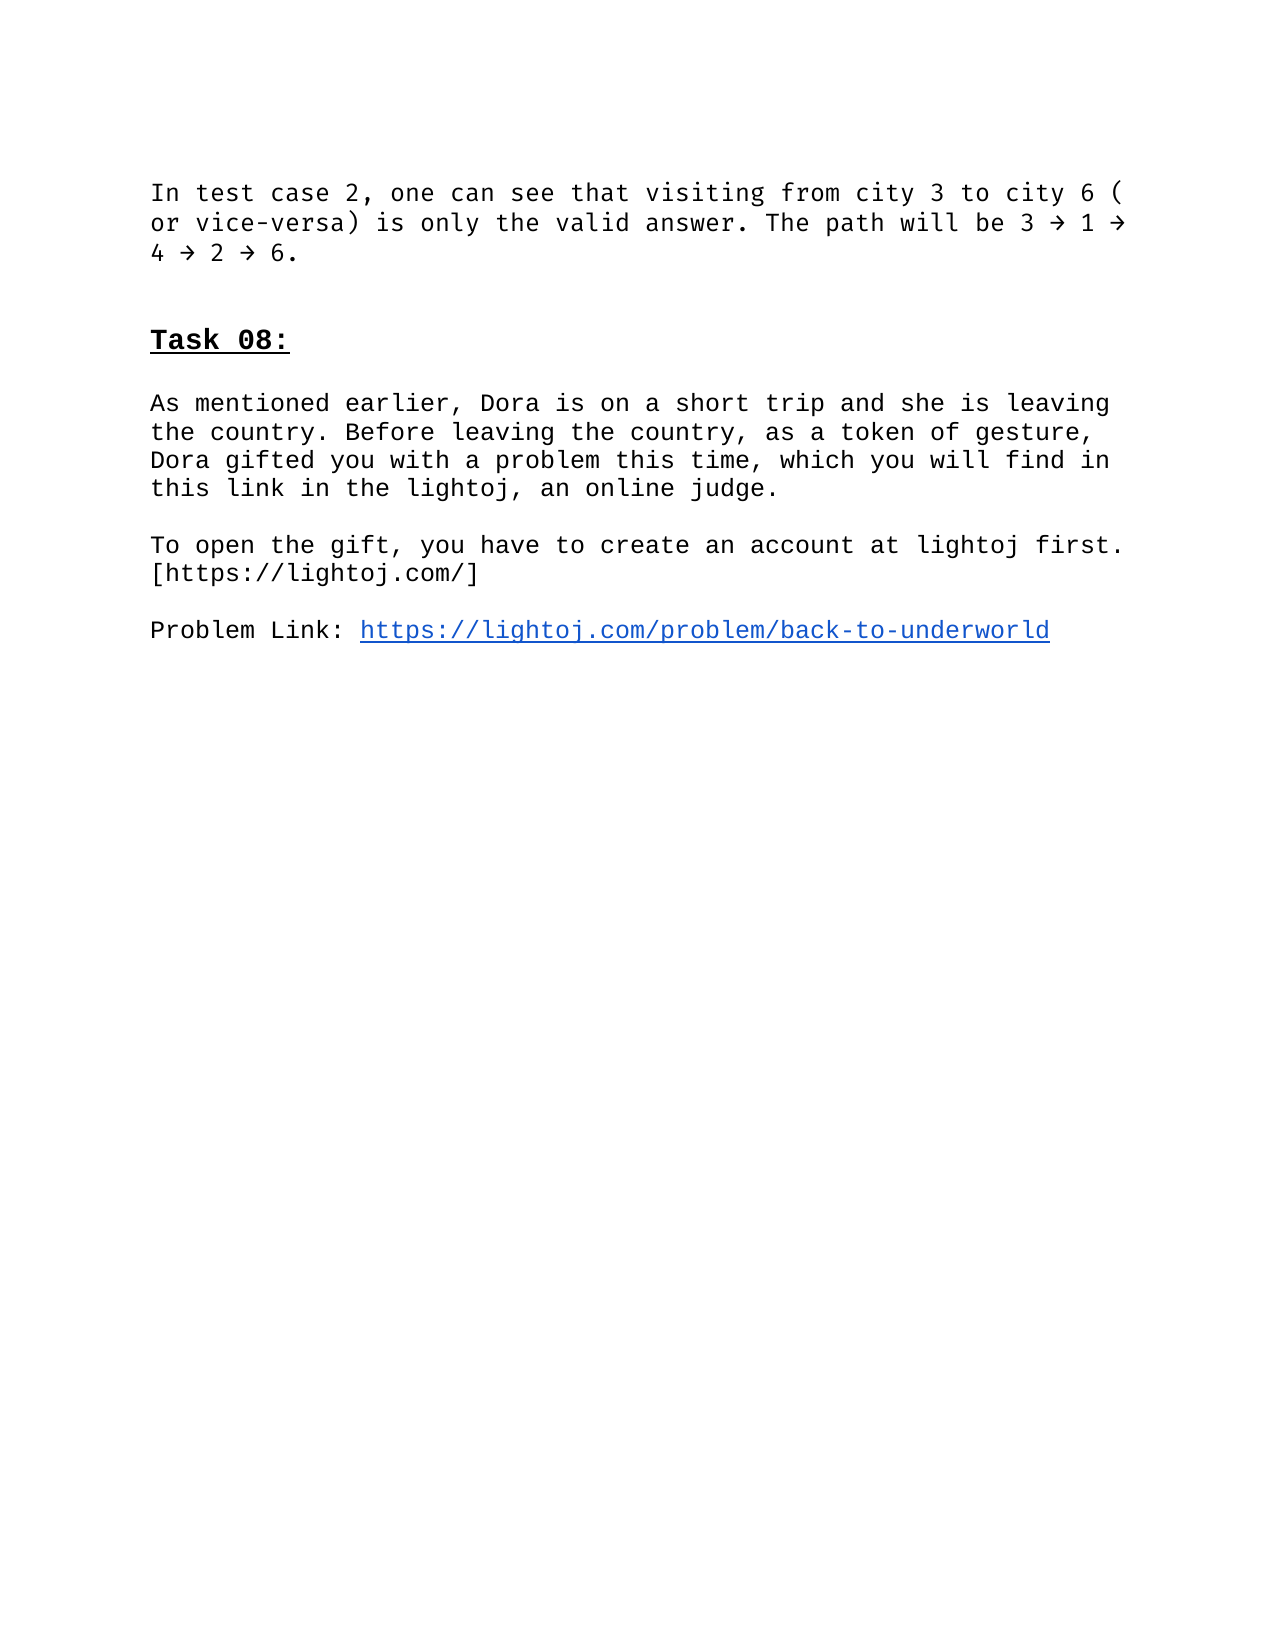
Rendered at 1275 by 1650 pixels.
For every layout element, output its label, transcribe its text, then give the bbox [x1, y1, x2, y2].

text To open the gift, you have to create an account at lightoj first. [https://lightoj.com/] [150, 533, 1125, 589]
text As mentioned earlier, Dora is on a short trip and she is leaving the country. Before leaving the country, as a token of gesture, Dora gifted you with a problem this time, which you will find in this link in the lightoj, an online judge. [150, 391, 1125, 504]
text Problem Link: https://lightoj.com/problem/back-to-underworld [150, 618, 1125, 646]
text Task 08: [150, 325, 1125, 358]
text In test case 2, one can see that visiting from city 3 to city 6 ( or vice-versa) is only the valid answer. The path will be 3 → 1 → 4 → 2 → 6. [150, 178, 1125, 268]
